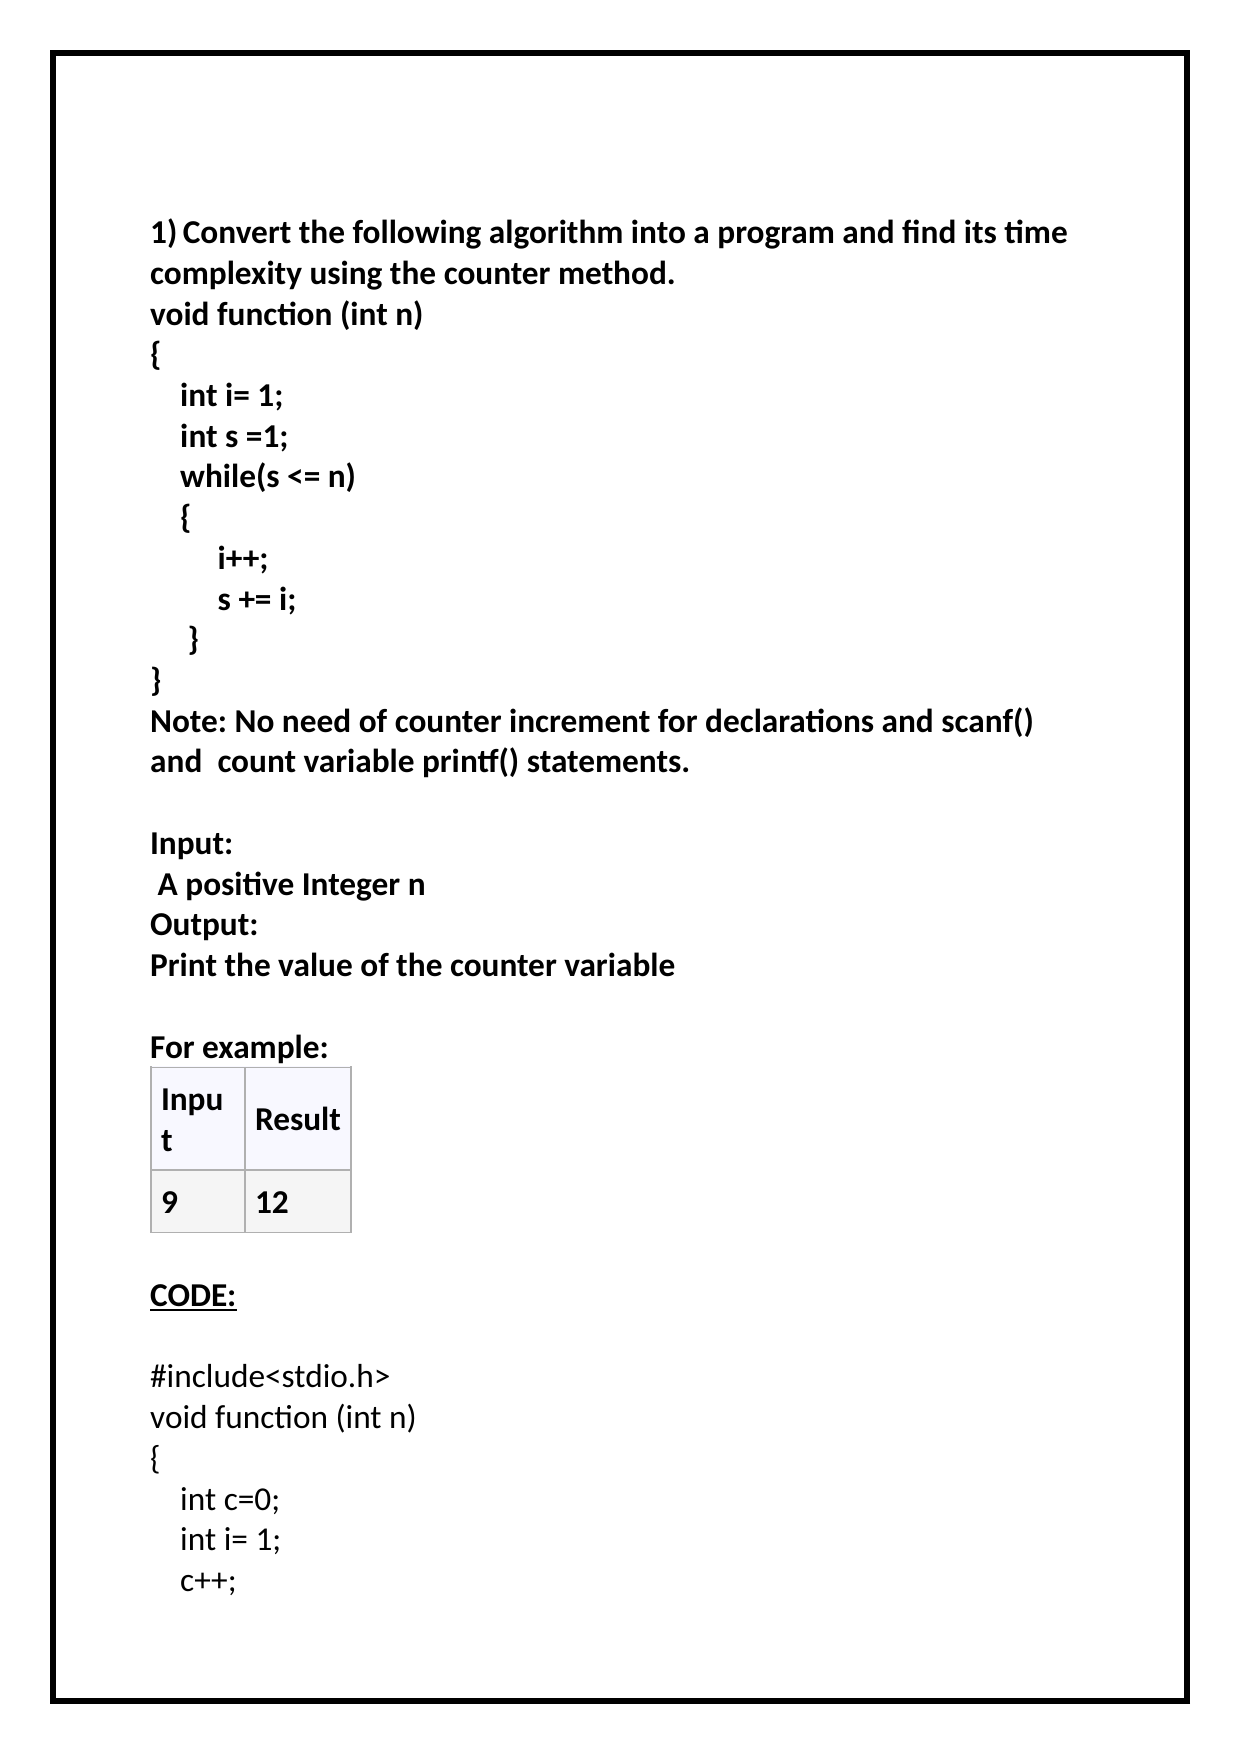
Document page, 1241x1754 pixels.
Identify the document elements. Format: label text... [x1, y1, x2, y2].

table_header Input [152, 1068, 244, 1169]
text 1) Convert the following algorithm into a program and find its time complexity using the counter method. void function (int n) { int i= 1; [150, 211, 1090, 415]
text c++; [150, 1559, 1090, 1600]
text while(s <= n) { i++; s += i; } } Note: No need of counter increment for declarations and scanf() and count variable printf() statements. Input: A positive Integer n Output: Print the value of the counter variable [150, 455, 1090, 985]
text { [150, 1437, 1090, 1478]
table_cell 12 [246, 1171, 350, 1232]
text int c=0; [150, 1478, 1090, 1518]
table_header Result [246, 1068, 350, 1169]
text int s =1; [150, 415, 1090, 455]
table_cell 9 [152, 1171, 244, 1232]
text void function (int n) [150, 1396, 1090, 1437]
text int i= 1; [150, 1518, 1090, 1559]
text #include<stdio.h> [150, 1355, 1090, 1396]
text For example: [150, 1026, 1090, 1066]
text CODE: [150, 1274, 1090, 1315]
